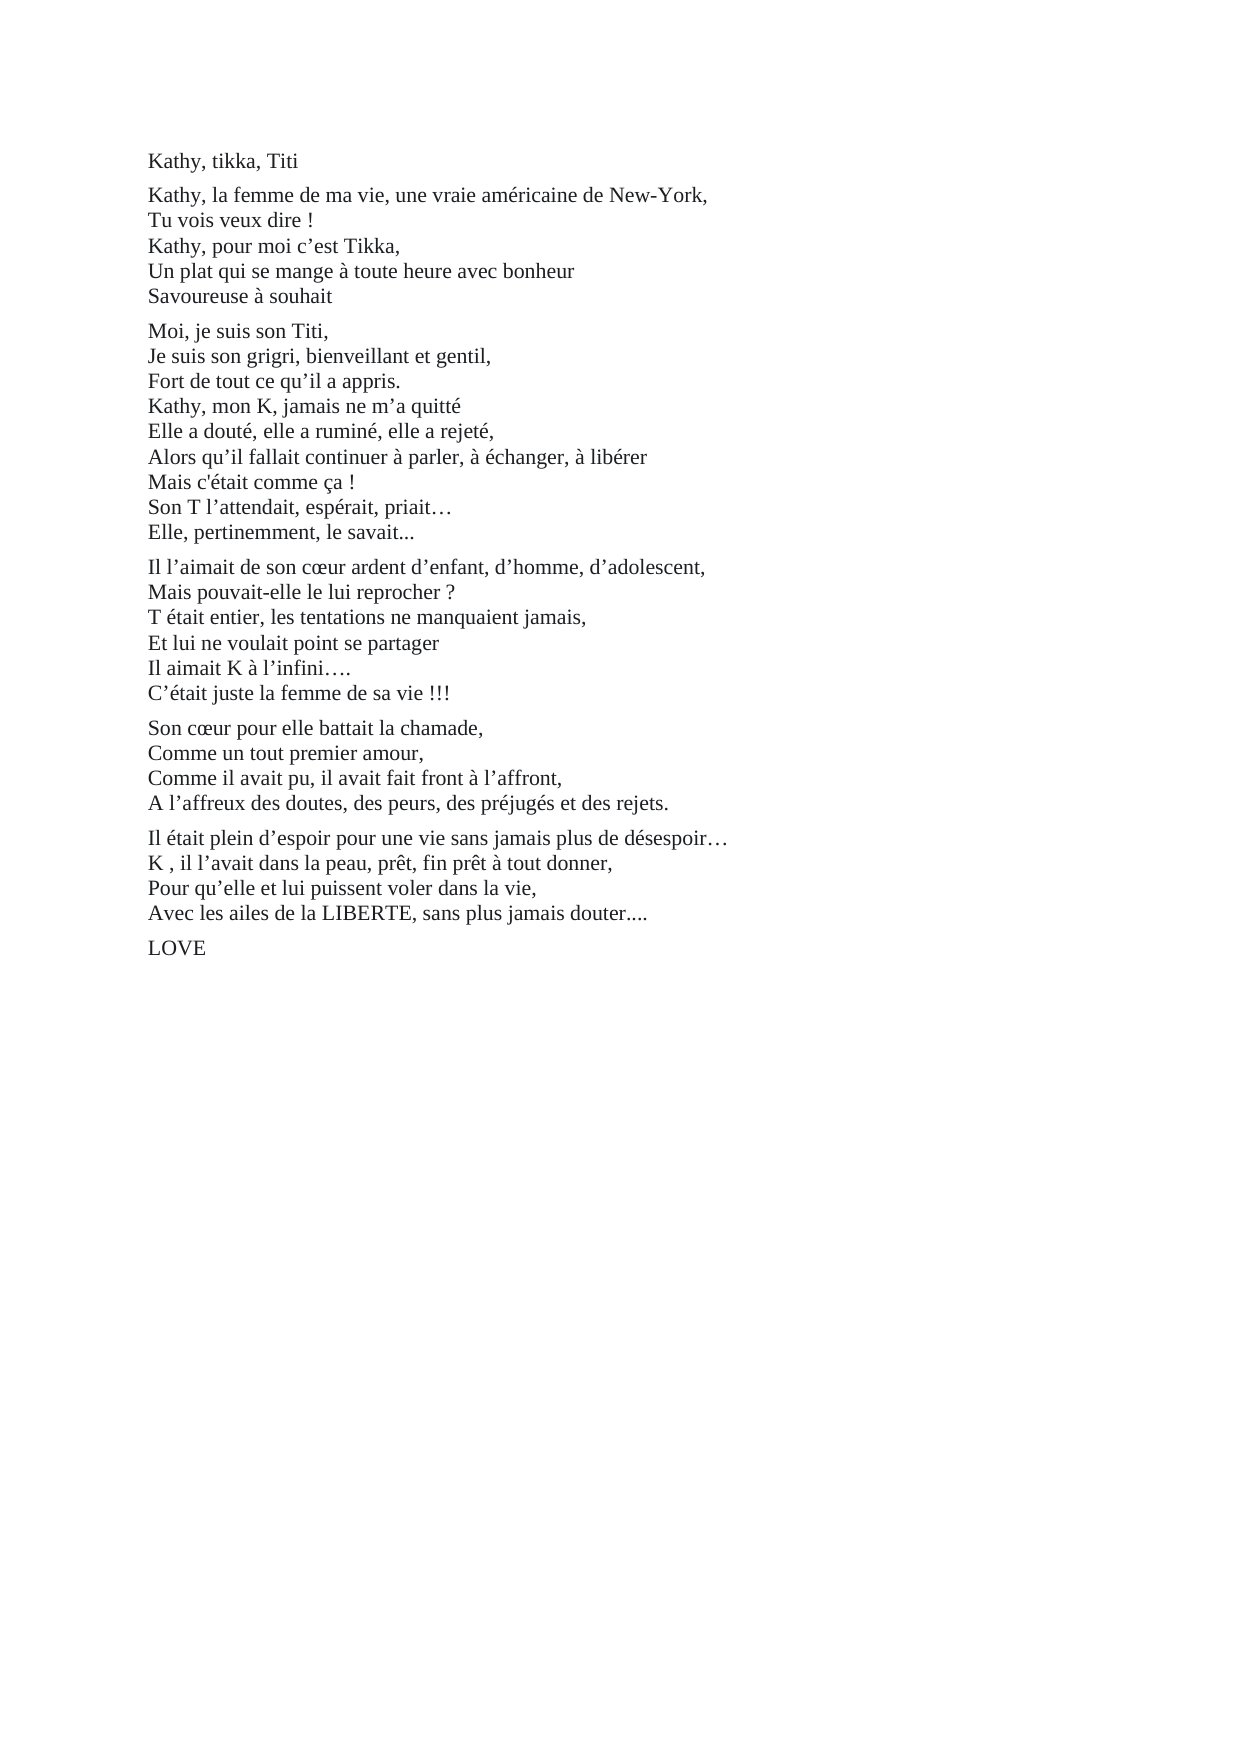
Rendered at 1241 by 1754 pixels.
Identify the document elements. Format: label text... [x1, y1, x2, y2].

text Kathy, tikka, Titi [148, 148, 1093, 173]
text Il était plein d’espoir pour une vie sans jamais plus de désespoir… K , il l’avait dans la peau, prêt, fin prêt à tout donner, Pour qu’elle et lui puissent voler dans la vie, Avec les ailes de la LIBERTE, sans plus jamais douter.... [148, 825, 1093, 926]
text Kathy, la femme de ma vie, une vraie américaine de New-York, Tu vois veux dire ! Kathy, pour moi c’est Tikka, Un plat qui se mange à toute heure avec bonheur Savoureuse à souhait [148, 182, 1093, 308]
text Moi, je suis son Titi, Je suis son grigri, bienveillant et gentil, Fort de tout ce qu’il a appris. Kathy, mon K, jamais ne m’a quitté Elle a douté, elle a ruminé, elle a rejeté, Alors qu’il fallait continuer à parler, à échanger, à libérer Mais c'était comme ça ! Son T l’attendait, espérait, priait… Elle, pertinemment, le savait... [148, 318, 1093, 544]
text Il l’aimait de son cœur ardent d’enfant, d’homme, d’adolescent, Mais pouvait-elle le lui reprocher ? T était entier, les tentations ne manquaient jamais, Et lui ne voulait point se partager Il aimait K à l’infini…. C’était juste la femme de sa vie !!! [148, 554, 1093, 705]
text LOVE [148, 935, 1093, 960]
text Son cœur pour elle battait la chamade, Comme un tout premier amour, Comme il avait pu, il avait fait front à l’affront, A l’affreux des doutes, des peurs, des préjugés et des rejets. [148, 714, 1093, 815]
